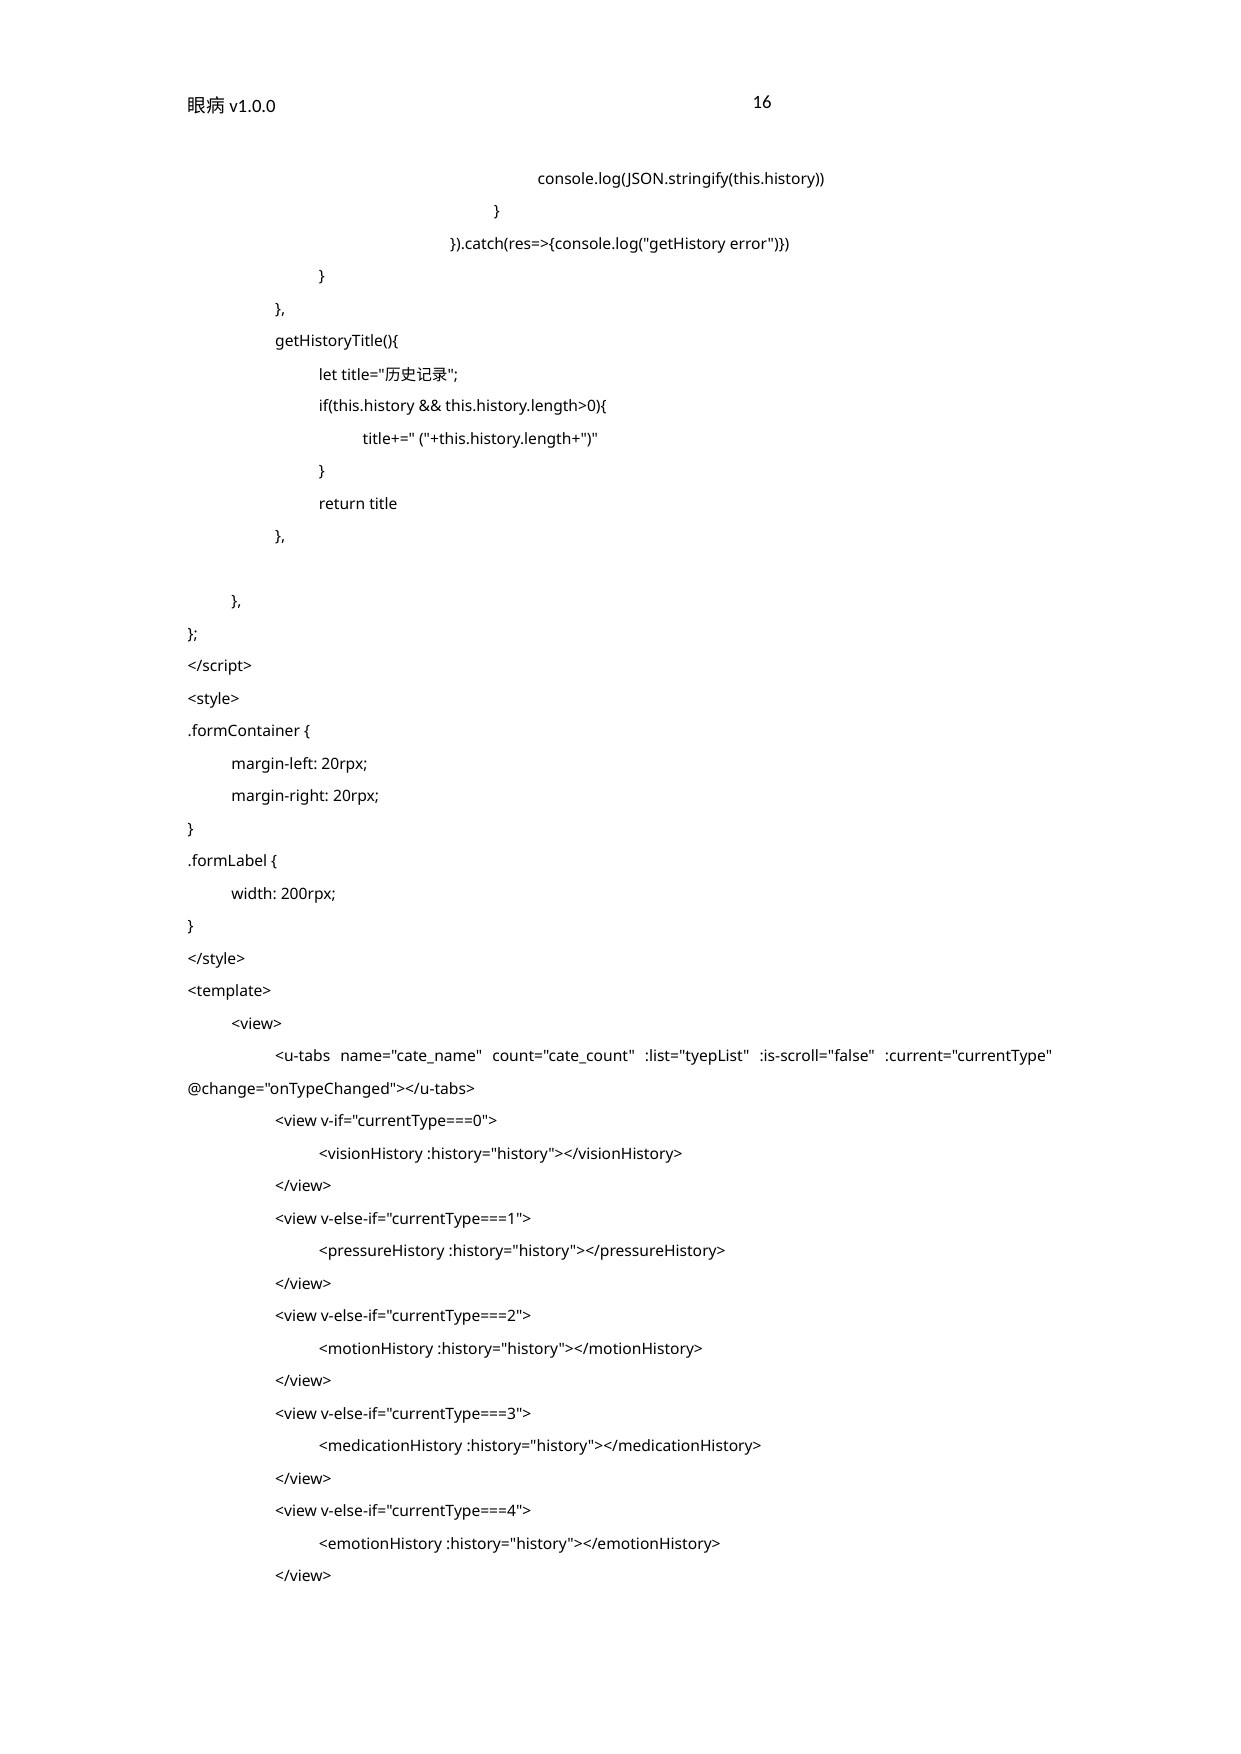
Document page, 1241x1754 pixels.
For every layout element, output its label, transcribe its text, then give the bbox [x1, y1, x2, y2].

text }, [187, 584, 1053, 617]
text console.log(JSON.stringify(this.history)) [187, 162, 1053, 194]
text }, [187, 519, 1053, 552]
text <u-tabs name="cate_name" count="cate_count" :list="tyepList" :is-scroll="false" :current="currentType" @change="onTypeChanged"></u-tabs> [187, 1039, 1053, 1104]
text </view> [187, 1267, 1053, 1299]
text margin-right: 20rpx; [187, 779, 1053, 812]
text <view> [187, 1007, 1053, 1039]
text } [187, 454, 1053, 487]
text <style> [187, 682, 1053, 714]
text .formContainer { [187, 714, 1053, 747]
text }).catch(res=>{console.log("getHistory error")}) [187, 227, 1053, 259]
text .formLabel { [187, 844, 1053, 877]
text </style> [187, 942, 1053, 974]
text return title [187, 487, 1053, 519]
text width: 200rpx; [187, 877, 1053, 909]
text getHistoryTitle(){ [187, 324, 1053, 357]
text }; [187, 617, 1053, 649]
text </view> [187, 1559, 1053, 1592]
text } [187, 259, 1053, 292]
text <emotionHistory :history="history"></emotionHistory> [187, 1527, 1053, 1559]
text <view v-else-if="currentType===1"> [187, 1202, 1053, 1234]
text <pressureHistory :history="history"></pressureHistory> [187, 1234, 1053, 1267]
text } [187, 194, 1053, 227]
text </view> [187, 1169, 1053, 1202]
text if(this.history && this.history.length>0){ [187, 389, 1053, 422]
text }, [187, 292, 1053, 324]
text </view> [187, 1462, 1053, 1494]
text </view> [187, 1364, 1053, 1397]
text let title="历史记录"; [187, 357, 1053, 389]
text <view v-if="currentType===0"> [187, 1104, 1053, 1137]
text <view v-else-if="currentType===3"> [187, 1397, 1053, 1429]
text margin-left: 20rpx; [187, 747, 1053, 779]
text <motionHistory :history="history"></motionHistory> [187, 1332, 1053, 1364]
text </script> [187, 649, 1053, 682]
text title+=" ("+this.history.length+")" [187, 422, 1053, 454]
text <view v-else-if="currentType===2"> [187, 1299, 1053, 1332]
text <view v-else-if="currentType===4"> [187, 1494, 1053, 1527]
text } [187, 812, 1053, 844]
text <medicationHistory :history="history"></medicationHistory> [187, 1429, 1053, 1462]
text } [187, 909, 1053, 942]
text <template> [187, 974, 1053, 1007]
text <visionHistory :history="history"></visionHistory> [187, 1137, 1053, 1169]
